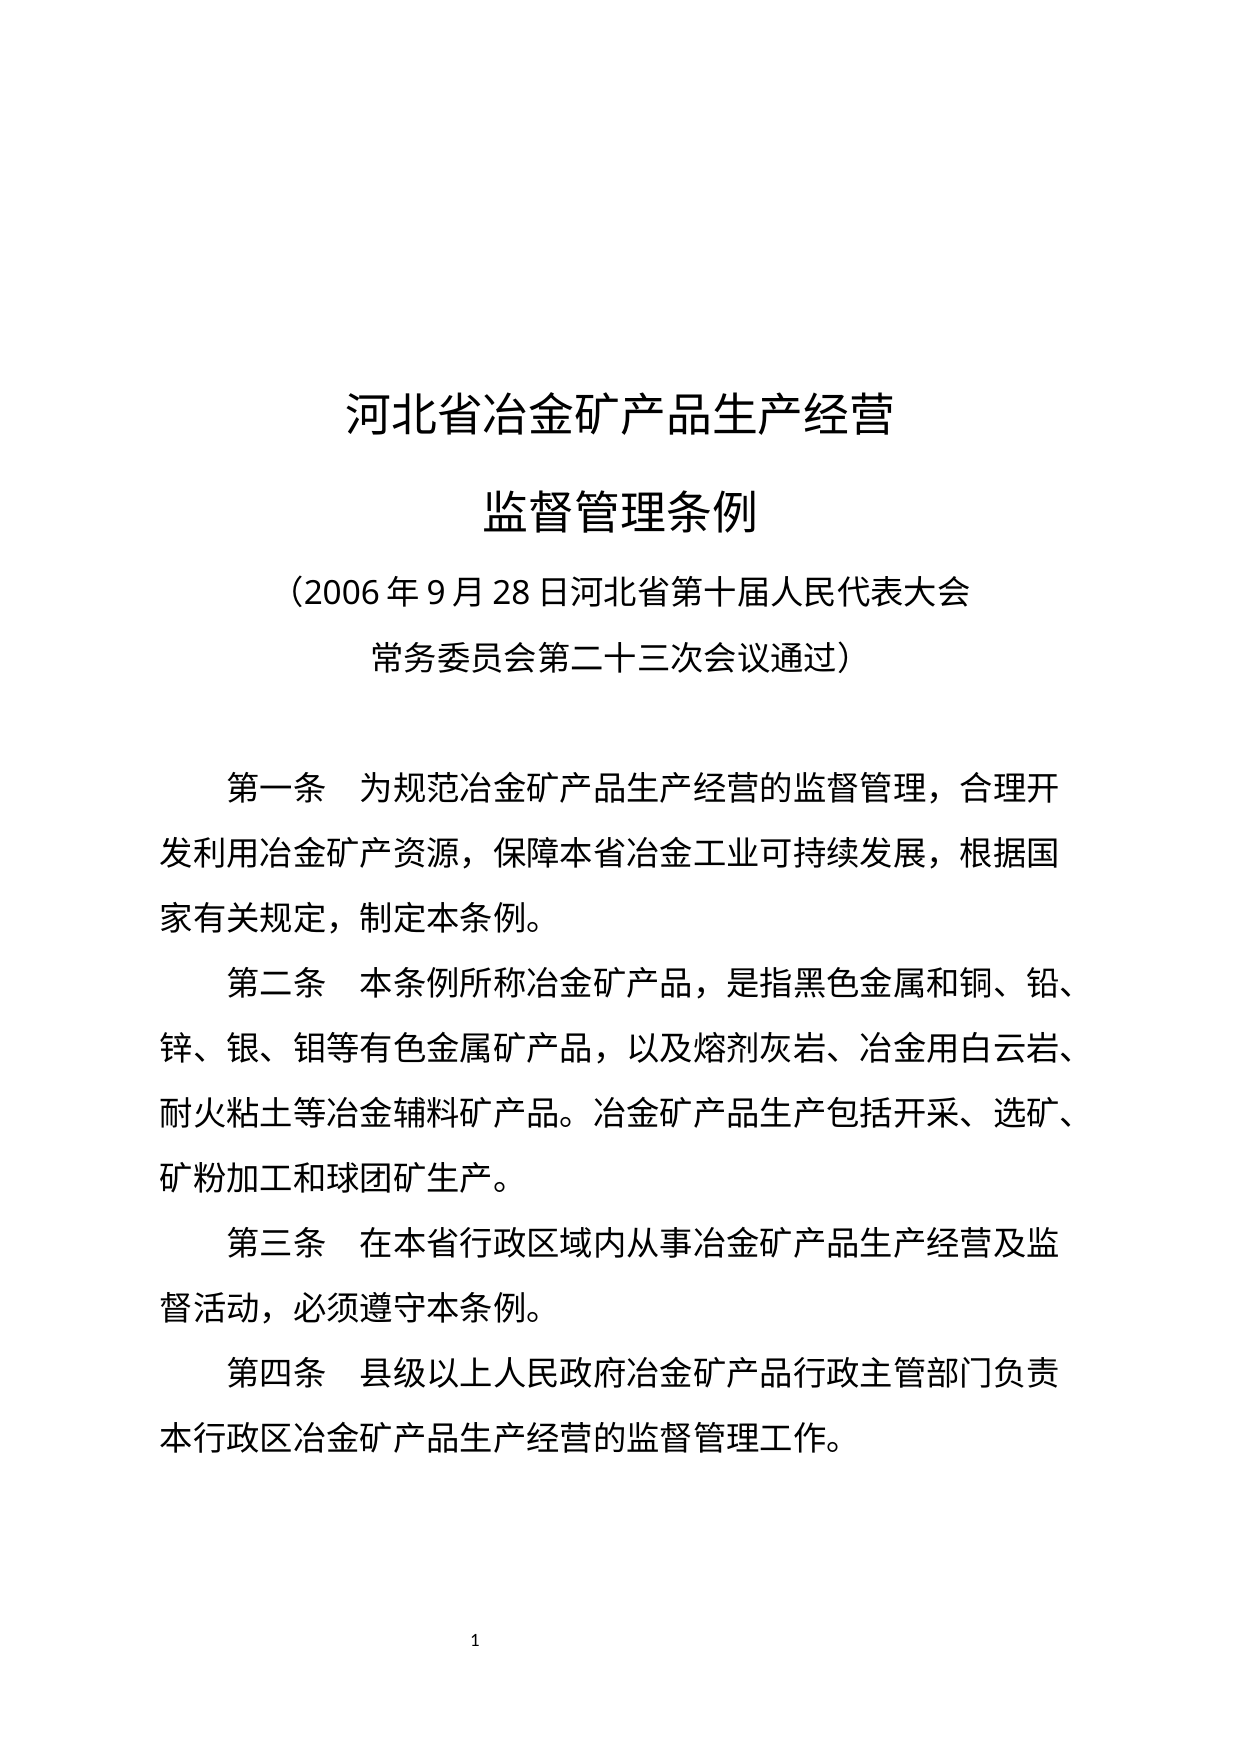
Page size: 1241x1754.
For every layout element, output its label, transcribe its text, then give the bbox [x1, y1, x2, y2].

text 第二条 本条例所称冶金矿产品，是指黑色金属和铜、铅、锌、银、钼等有色金属矿产品，以及熔剂灰岩、冶金用白云岩、耐火粘土等冶金辅料矿产品。冶金矿产品生产包括开采、选矿、矿粉加工和球团矿生产。 [159, 948, 1081, 1208]
text 第一条 为规范冶金矿产品生产经营的监督管理，合理开发利用冶金矿产资源，保障本省冶金工业可持续发展，根据国家有关规定，制定本条例。 [159, 753, 1081, 948]
text 河北省冶金矿产品生产经营 监督管理条例 （2006年9月28日河北省第十届人民代表大会 常务委员会第二十三次会议通过） [159, 363, 1081, 688]
text 第四条 县级以上人民政府冶金矿产品行政主管部门负责本行政区冶金矿产品生产经营的监督管理工作。 [159, 1338, 1081, 1468]
text 第三条 在本省行政区域内从事冶金矿产品生产经营及监督活动，必须遵守本条例。 [159, 1208, 1081, 1338]
